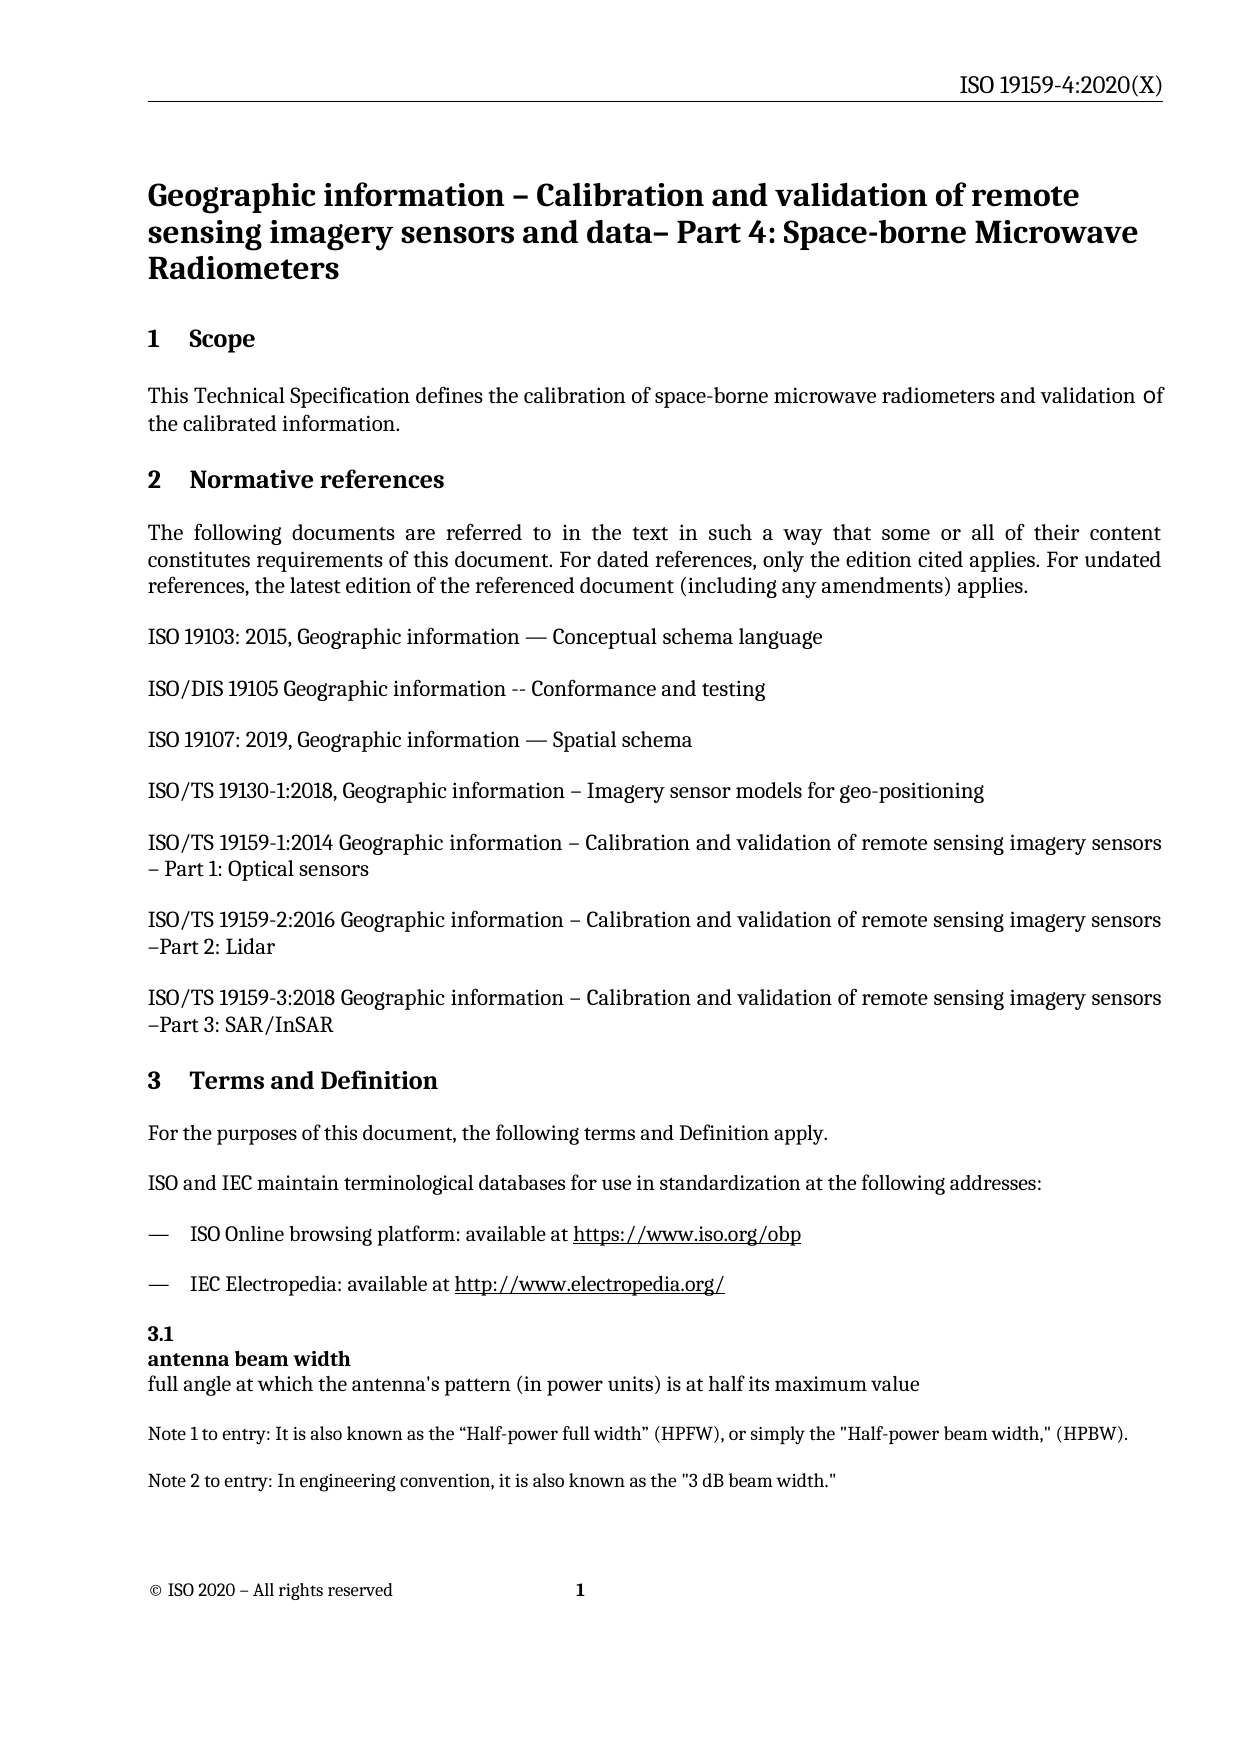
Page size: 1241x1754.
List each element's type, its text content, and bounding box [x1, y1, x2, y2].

text ISO and IEC maintain terminological databases for use in standardization at the following addresses: [148, 1171, 1163, 1196]
subtitle Normative references [148, 465, 1163, 495]
text ISO 19103: 2015, Geographic information — Conceptual schema language [148, 624, 1163, 651]
text ISO/DIS 19105 Geographic information -- Conformance and testing [148, 676, 1163, 702]
text The following documents are referred to in the text in such a way that some or all of their content constitutes requirements of this document. For dated references, only the edition cited applies. For undated references, the latest edition of the referenced document (including any amendments) applies. [148, 520, 1163, 599]
text For the purposes of this document, the following terms and Definition apply. [148, 1121, 1163, 1146]
text This Technical Specification defines the calibration of space-borne microwave radiometers and validation of the calibrated information. [148, 379, 1163, 437]
text ISO/TS 19159-3:2018 Geographic information – Calibration and validation of remote sensing imagery sensors –Part 3: SAR/InSAR [148, 985, 1163, 1038]
text ISO/TS 19130-1:2018, Geographic information – Imagery sensor models for geo-positioning [148, 778, 1163, 804]
text antenna beam width [148, 1347, 1163, 1372]
text full angle at which the antenna's pattern (in power units) is at half its maximum value [148, 1372, 1163, 1397]
text Note 1 to entry: It is also known as the “Half-power full width” (HPFW), or simply the "Half-power beam width," (HPBW). [148, 1422, 1163, 1445]
text ISO 19107: 2019, Geographic information — Spatial schema [148, 727, 1163, 753]
subtitle Terms and Definition [148, 1066, 1163, 1096]
text Note 2 to entry: In engineering convention, it is also known as the "3 dB beam width." [148, 1470, 1163, 1493]
subtitle Scope [148, 324, 1163, 354]
title Geographic information – Calibration and validation of remote sensing imagery sensors and data– Part 4: Space-borne Microwave Radiometers [148, 177, 1163, 287]
text — ISO Online browsing platform: available at https://www.iso.org/obp [148, 1221, 1163, 1246]
text — IEC Electropedia: available at http://www.electropedia.org/ [148, 1271, 1163, 1297]
text ISO/TS 19159-2:2016 Geographic information – Calibration and validation of remote sensing imagery sensors –Part 2: Lidar [148, 907, 1163, 960]
text ISO/TS 19159-1:2014 Geographic information – Calibration and validation of remote sensing imagery sensors – Part 1: Optical sensors [148, 829, 1163, 882]
